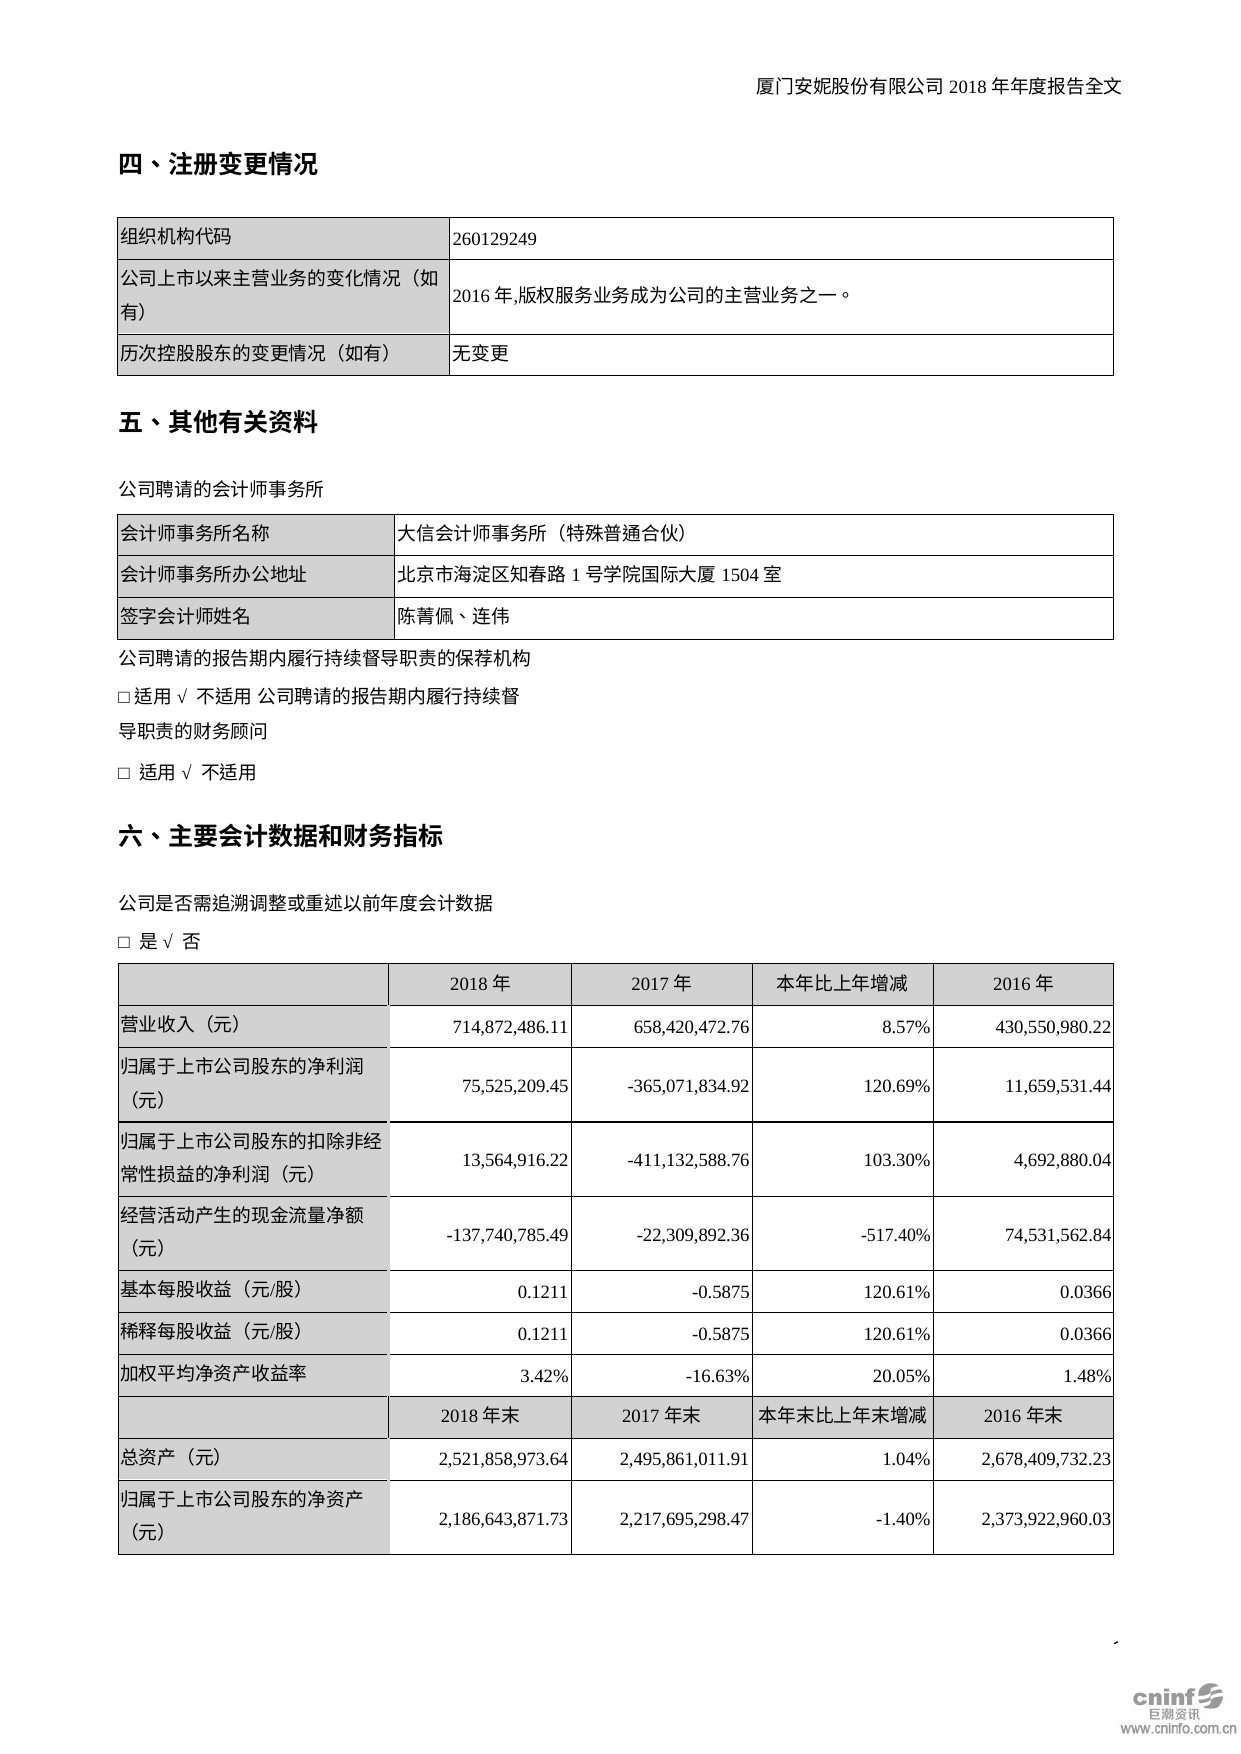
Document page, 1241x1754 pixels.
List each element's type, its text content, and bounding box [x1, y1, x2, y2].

table_cell -411,132,588.76 [572, 1123, 752, 1196]
table_cell 2,678,409,732.23 [934, 1439, 1113, 1479]
table_header 大信会计师事务所（特殊普通合伙） [395, 515, 1113, 555]
table_cell -137,740,785.49 [390, 1197, 571, 1270]
table_cell -1.40% [753, 1481, 933, 1554]
table_header 2016 年 [934, 964, 1113, 1005]
table_cell 2,186,643,871.73 [390, 1481, 571, 1554]
table_cell 3.42% [390, 1355, 571, 1396]
picture [1115, 1680, 1240, 1737]
table_cell 2016 年末 [934, 1397, 1113, 1438]
table_cell 2,521,858,973.64 [390, 1439, 571, 1479]
table_cell 1.48% [934, 1355, 1113, 1396]
table_cell [119, 1397, 388, 1438]
table_cell 无变更 [450, 335, 1113, 375]
text □ 适用 √ 不适用 [118, 759, 1155, 784]
table_cell 2017 年末 [572, 1397, 752, 1438]
table_header 2017 年 [572, 964, 752, 1005]
table_cell 103.30% [753, 1123, 933, 1196]
table_cell 714,872,486.11 [390, 1006, 571, 1047]
table_cell 13,564,916.22 [390, 1123, 571, 1196]
table_cell 陈菁佩、连伟 [395, 598, 1113, 639]
table_cell 2,217,695,298.47 [572, 1481, 752, 1554]
table_header 组织机构代码 [118, 218, 449, 259]
table_cell 0.0366 [934, 1313, 1113, 1354]
table_cell 基本每股收益（元/股） [119, 1271, 387, 1312]
table_cell 归属于上市公司股东的净资产 （元） [119, 1481, 387, 1554]
table_cell 0.1211 [390, 1313, 571, 1354]
table_cell 658,420,472.76 [572, 1006, 752, 1047]
table_cell 0.0366 [934, 1271, 1113, 1312]
table_cell 历次控股股东的变更情况（如有） [118, 335, 449, 375]
table_cell 8.57% [753, 1006, 933, 1047]
table_cell 2,373,922,960.03 [934, 1481, 1113, 1554]
table_cell 稀释每股收益（元/股） [119, 1313, 387, 1354]
table_cell 2018 年末 [389, 1397, 571, 1438]
table_cell 总资产（元） [119, 1439, 387, 1479]
table_cell 加权平均净资产收益率 [119, 1355, 387, 1396]
table_header 260129249 [450, 218, 1113, 259]
subtitle 五、其他有关资料 [118, 405, 1155, 439]
table_cell 归属于上市公司股东的扣除非经 常性损益的净利润（元） [119, 1123, 387, 1196]
table_cell 会计师事务所办公地址 [118, 556, 394, 597]
table_cell -517.40% [753, 1197, 933, 1270]
table_cell 北京市海淀区知春路 1 号学院国际大厦 1504 室 [395, 556, 1113, 597]
table_cell 11,659,531.44 [934, 1048, 1113, 1121]
table_cell 2016 年,版权服务业务成为公司的主营业务之一。 [450, 260, 1113, 333]
table_cell 公司上市以来主营业务的变化情况（如 有） [118, 260, 449, 333]
table_cell 120.61% [753, 1271, 933, 1312]
table_cell 营业收入（元） [119, 1006, 387, 1047]
text □ 是 √ 否 [118, 928, 1155, 953]
table_cell 归属于上市公司股东的净利润 （元） [119, 1048, 387, 1121]
table_cell 20.05% [753, 1355, 933, 1396]
table_cell 1.04% [753, 1439, 933, 1479]
table_cell 签字会计师姓名 [118, 598, 394, 639]
table_cell 4,692,880.04 [934, 1123, 1113, 1196]
table_cell 120.61% [753, 1313, 933, 1354]
table_cell -365,071,834.92 [572, 1048, 752, 1121]
text □ 适用 √ 不适用 公司聘请的报告期内履行持续督导职责的财务顾问 [118, 683, 533, 744]
text 公司是否需追溯调整或重述以前年度会计数据 [118, 890, 1155, 916]
text 公司聘请的会计师事务所 [118, 476, 1155, 502]
table_cell 经营活动产生的现金流量净额 （元） [119, 1197, 387, 1270]
table_cell -0.5875 [572, 1271, 752, 1312]
text 公司聘请的报告期内履行持续督导职责的保荐机构 [118, 645, 1155, 671]
table_header [119, 964, 388, 1005]
subtitle 六、主要会计数据和财务指标 [118, 818, 1155, 853]
table_cell 2,495,861,011.91 [572, 1439, 752, 1479]
table_cell 120.69% [753, 1048, 933, 1121]
table_cell 0.1211 [390, 1271, 571, 1312]
subtitle 四、注册变更情况 [118, 147, 1155, 181]
table_cell -16.63% [572, 1355, 752, 1396]
table_cell 75,525,209.45 [390, 1048, 571, 1121]
table_cell -22,309,892.36 [572, 1197, 752, 1270]
table_header 2018 年 [389, 964, 571, 1005]
table_cell 74,531,562.84 [934, 1197, 1113, 1270]
table_header 本年比上年增减 [753, 964, 933, 1005]
table_cell 430,550,980.22 [934, 1006, 1113, 1047]
table_cell 本年末比上年末增减 [753, 1397, 933, 1438]
table_header 会计师事务所名称 [118, 515, 394, 555]
table_cell -0.5875 [572, 1313, 752, 1354]
